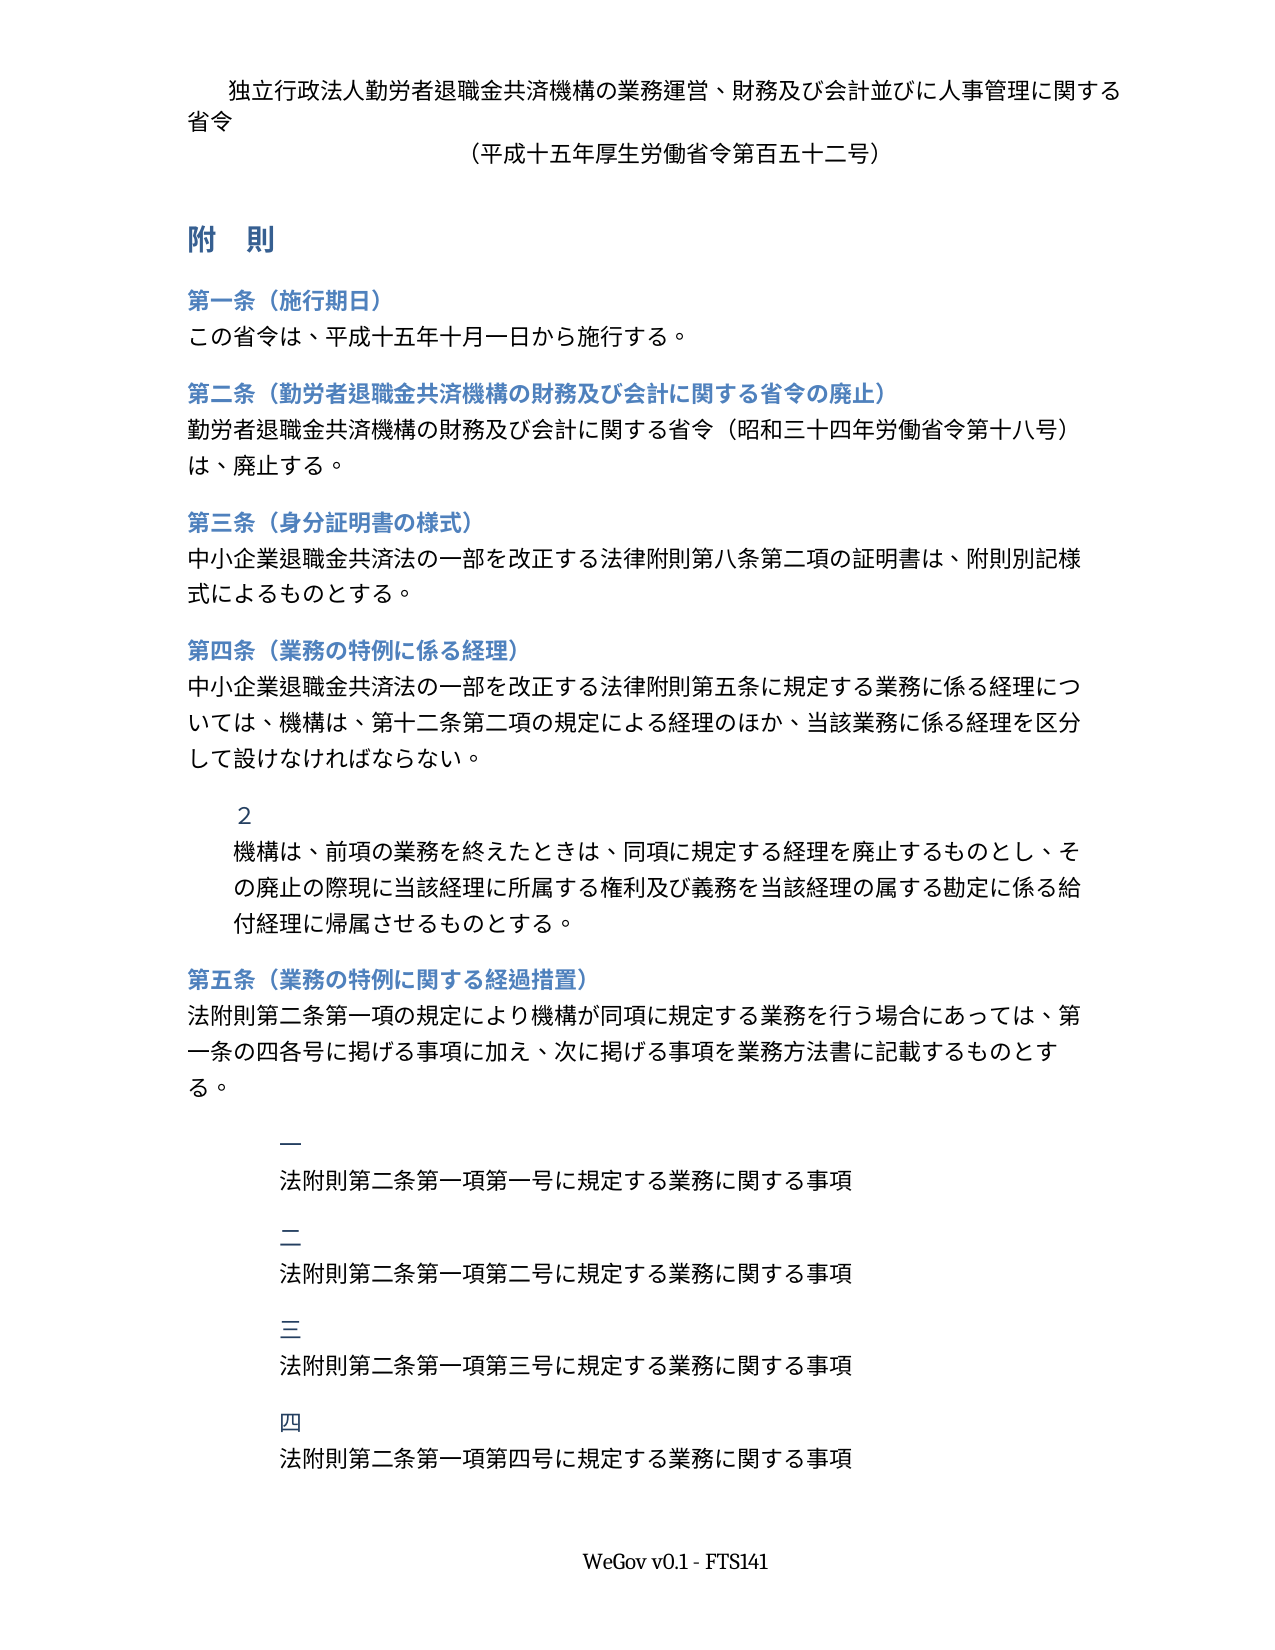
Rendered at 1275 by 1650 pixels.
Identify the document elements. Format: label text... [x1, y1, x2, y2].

text 中小企業退職金共済法の一部を改正する法律附則第八条第二項の証明書は、附則別記様式によるものとする。 [187, 542, 1087, 610]
subtitle 三 [279, 1314, 1087, 1346]
text 法附則第二条第一項第二号に規定する業務に関する事項 [279, 1258, 1087, 1289]
subtitle 第四条（業務の特例に係る経理） [187, 635, 1087, 666]
subtitle 四 [279, 1407, 1087, 1438]
subtitle 一 [279, 1129, 1087, 1160]
subtitle 二 [279, 1222, 1087, 1253]
subtitle 第三条（身分証明書の様式） [187, 507, 1087, 538]
subtitle 第二条（勤労者退職金共済機構の財務及び会計に関する省令の廃止） [187, 378, 1087, 409]
subtitle 附 則 [187, 219, 1087, 258]
text 法附則第二条第一項第四号に規定する業務に関する事項 [279, 1443, 1087, 1474]
text 法附則第二条第一項第一号に規定する業務に関する事項 [279, 1165, 1087, 1196]
text 法附則第二条第一項の規定により機構が同項に規定する業務を行う場合にあっては、第一条の四各号に掲げる事項に加え、次に掲げる事項を業務方法書に記載するものとする。 [187, 1000, 1087, 1103]
subtitle ２ [233, 800, 1087, 831]
text この省令は、平成十五年十月一日から施行する。 [187, 321, 1087, 352]
text 機構は、前項の業務を終えたときは、同項に規定する経理を廃止するものとし、その廃止の際現に当該経理に所属する権利及び義務を当該経理の属する勘定に係る給付経理に帰属させるものとする。 [233, 836, 1087, 939]
text 法附則第二条第一項第三号に規定する業務に関する事項 [279, 1350, 1087, 1382]
subtitle 第一条（施行期日） [187, 285, 1087, 316]
text 中小企業退職金共済法の一部を改正する法律附則第五条に規定する業務に係る経理については、機構は、第十二条第二項の規定による経理のほか、当該業務に係る経理を区分して設けなければならない。 [187, 671, 1087, 774]
text 勤労者退職金共済機構の財務及び会計に関する省令（昭和三十四年労働省令第十八号）は、廃止する。 [187, 414, 1087, 481]
subtitle 第五条（業務の特例に関する経過措置） [187, 964, 1087, 996]
